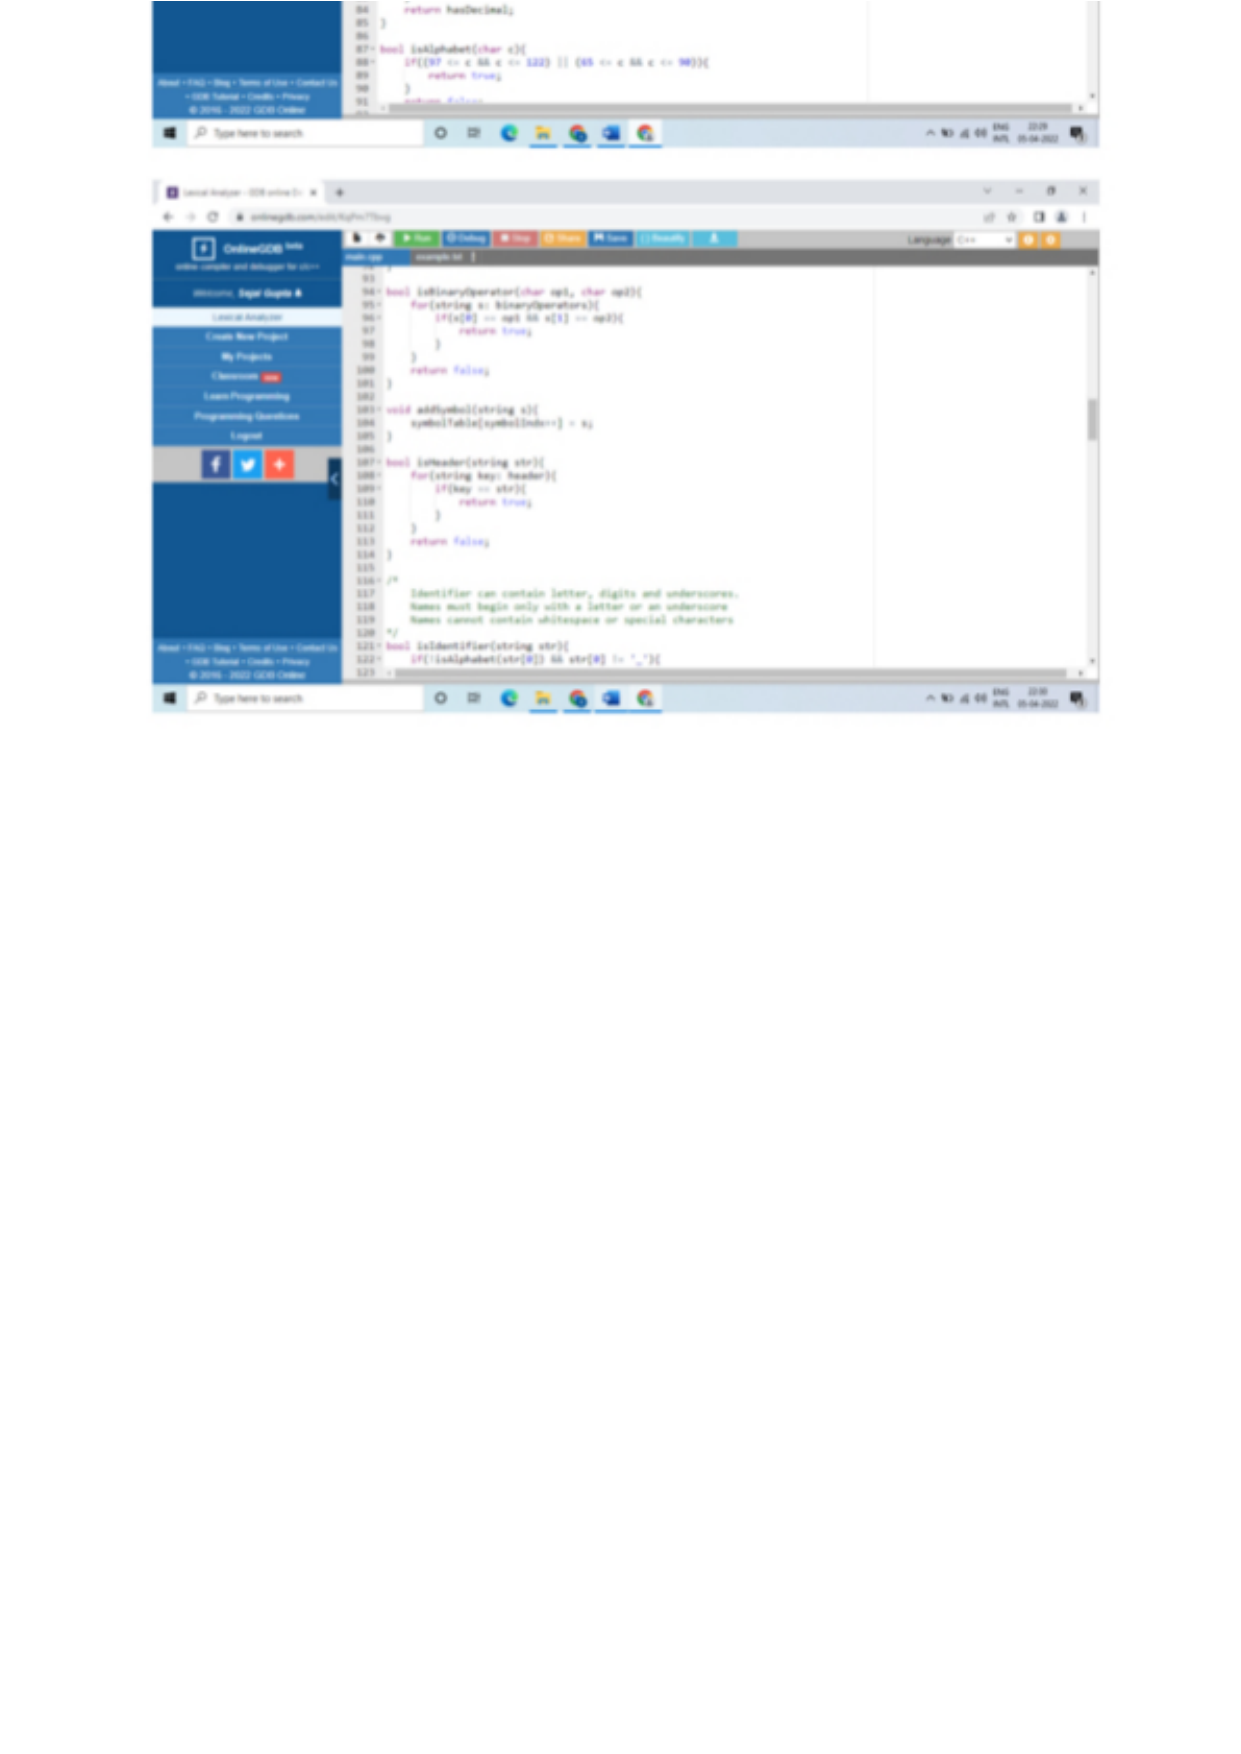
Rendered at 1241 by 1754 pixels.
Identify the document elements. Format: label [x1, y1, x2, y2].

picture [0, 1, 1240, 1165]
